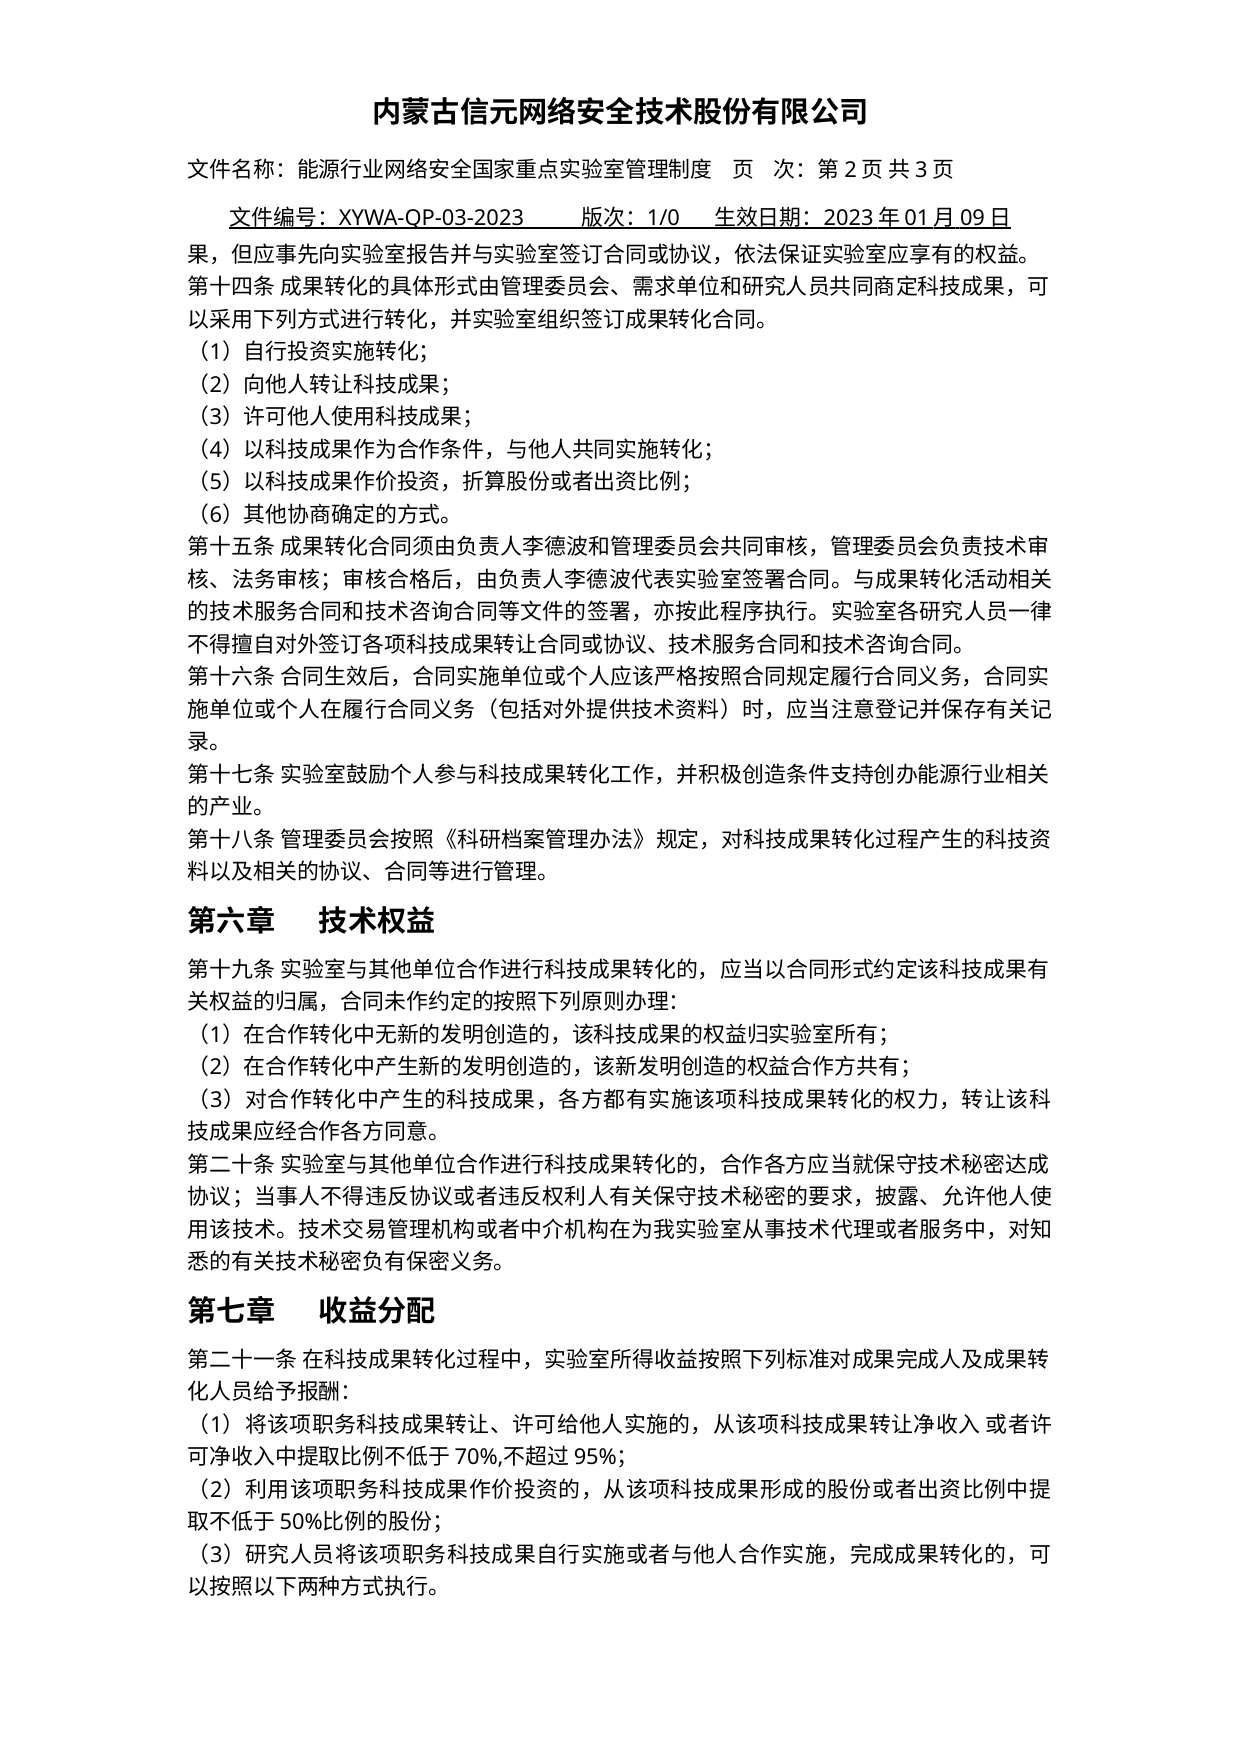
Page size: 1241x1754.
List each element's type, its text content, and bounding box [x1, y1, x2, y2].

text 第十五条 成果转化合同须由负责人李德波和管理委员会共同审核，管理委员会负责技术审核、法务审核；审核合格后，由负责人李德波代表实验室签署合同。与成果转化活动相关的技术服务合同和技术咨询合同等文件的签署，亦按此程序执行。实验室各研究人员一律不得擅自对外签订各项科技成果转让合同或协议、技术服务合同和技术咨询合同。 [187, 529, 1053, 659]
text （5）以科技成果作价投资，折算股份或者出资比例； [187, 464, 1053, 496]
list 技术权益 [187, 886, 1053, 951]
text （3）研究人员将该项职务科技成果自行实施或者与他人合作实施，完成成果转化的，可以按照以下两种方式执行。 [187, 1536, 1053, 1601]
text 第十六条 合同生效后，合同实施单位或个人应该严格按照合同规定履行合同义务，合同实施单位或个人在履行合同义务（包括对外提供技术资料）时，应当注意登记并保存有关记录。 [187, 659, 1053, 756]
text （1）自行投资实施转化； [187, 334, 1053, 366]
text （4）以科技成果作为合作条件，与他人共同实施转化； [187, 431, 1053, 464]
text （2）利用该项职务科技成果作价投资的，从该项科技成果形成的股份或者出资比例中提取不低于50%比例的股份； [187, 1471, 1053, 1536]
text （1）在合作转化中无新的发明创造的，该科技成果的权益归实验室所有； [187, 1016, 1053, 1049]
list 收益分配 [187, 1276, 1053, 1341]
text 第十八条 管理委员会按照《科研档案管理办法》规定，对科技成果转化过程产生的科技资料以及相关的协议、合同等进行管理。 [187, 821, 1053, 886]
text 第十七条 实验室鼓励个人参与科技成果转化工作，并积极创造条件支持创办能源行业相关的产业。 [187, 756, 1053, 821]
text （2）向他人转让科技成果； [187, 366, 1053, 399]
text （2）在合作转化中产生新的发明创造的，该新发明创造的权益合作方共有； [187, 1049, 1053, 1081]
text （3）对合作转化中产生的科技成果，各方都有实施该项科技成果转化的权力，转让该科技成果应经合作各方同意。 [187, 1081, 1053, 1146]
text （3）许可他人使用科技成果； [187, 399, 1053, 431]
text （1）将该项职务科技成果转让、许可给他人实施的，从该项科技成果转让净收入 或者许可净收入中提取比例不低于70%,不超过95%； [187, 1406, 1053, 1471]
text 第二十一条 在科技成果转化过程中，实验室所得收益按照下列标准对成果完成人及成果转化人员给予报酬： [187, 1341, 1053, 1406]
text 第二十条 实验室与其他单位合作进行科技成果转化的，合作各方应当就保守技术秘密达成协议；当事人不得违反协议或者违反权利人有关保守技术秘密的要求，披露、允许他人使用该技术。技术交易管理机构或者中介机构在为我实验室从事技术代理或者服务中，对知悉的有关技术秘密负有保密义务。 [187, 1146, 1053, 1276]
text 第十九条 实验室与其他单位合作进行科技成果转化的，应当以合同形式约定该科技成果有关权益的归属，合同未作约定的按照下列原则办理： [187, 951, 1053, 1016]
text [187, 236, 1053, 269]
text （6）其他协商确定的方式。 [187, 496, 1053, 529]
text 第十四条 成果转化的具体形式由管理委员会、需求单位和研究人员共同商定科技成果，可以采用下列方式进行转化，并实验室组织签订成果转化合同。 [187, 269, 1053, 334]
